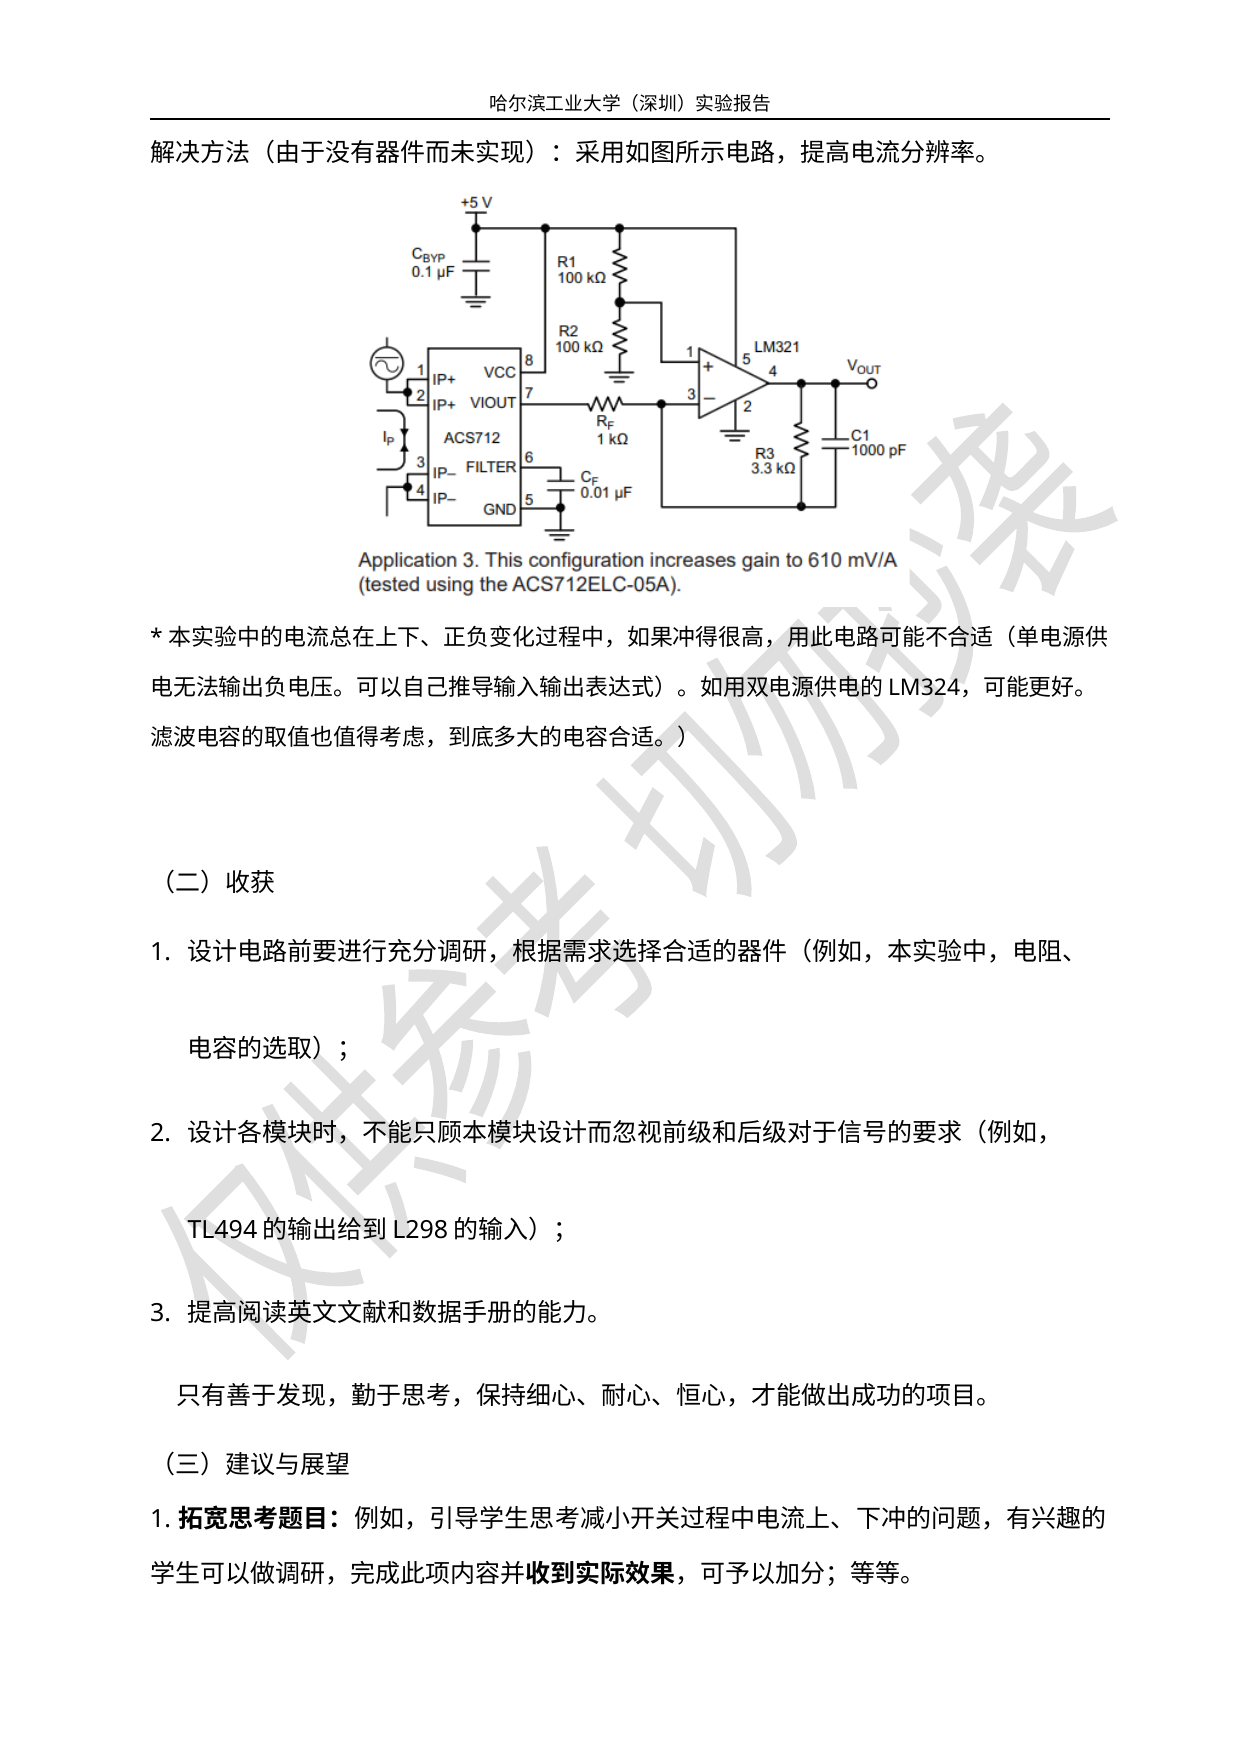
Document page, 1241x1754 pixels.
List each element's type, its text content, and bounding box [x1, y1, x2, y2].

picture [350, 186, 910, 607]
text 滤波电容的取值也值得考虑，到底多大的电容合适。） [150, 719, 1110, 752]
text （三）建议与展望 [150, 1444, 1110, 1481]
text 1. 拓宽思考题目：例如，引导学生思考减小开关过程中电流上、下冲的问题，有兴趣的学生可以做调研，完成此项内容并收到实际效果，可予以加分；等等。 [150, 1499, 1110, 1589]
text （二）收获 [150, 863, 1110, 899]
text * 本实验中的电流总在上下、正负变化过程中，如果冲得很高，用此电路可能不合适（单电源供电无法输出负电压。可以自己推导输入输出表达式）。如用双电源供电的LM324，可能更好。 [150, 619, 1110, 702]
list 设计电路前要进行充分调研，根据需求选择合适的器件（例如，本实验中，电阻、电容的选取）； [150, 917, 1110, 1079]
text 只有善于发现，勤于思考，保持细心、耐心、恒心，才能做出成功的项目。 [150, 1361, 1110, 1426]
text 解决方法（由于没有器件而未实现）：采用如图所示电路，提高电流分辨率。 [150, 132, 1110, 168]
list 设计各模块时，不能只顾本模块设计而忽视前级和后级对于信号的要求（例如，TL494的输出给到L298的输入）； [150, 1098, 1110, 1260]
list 提高阅读英文文献和数据手册的能力。 [150, 1278, 1110, 1343]
